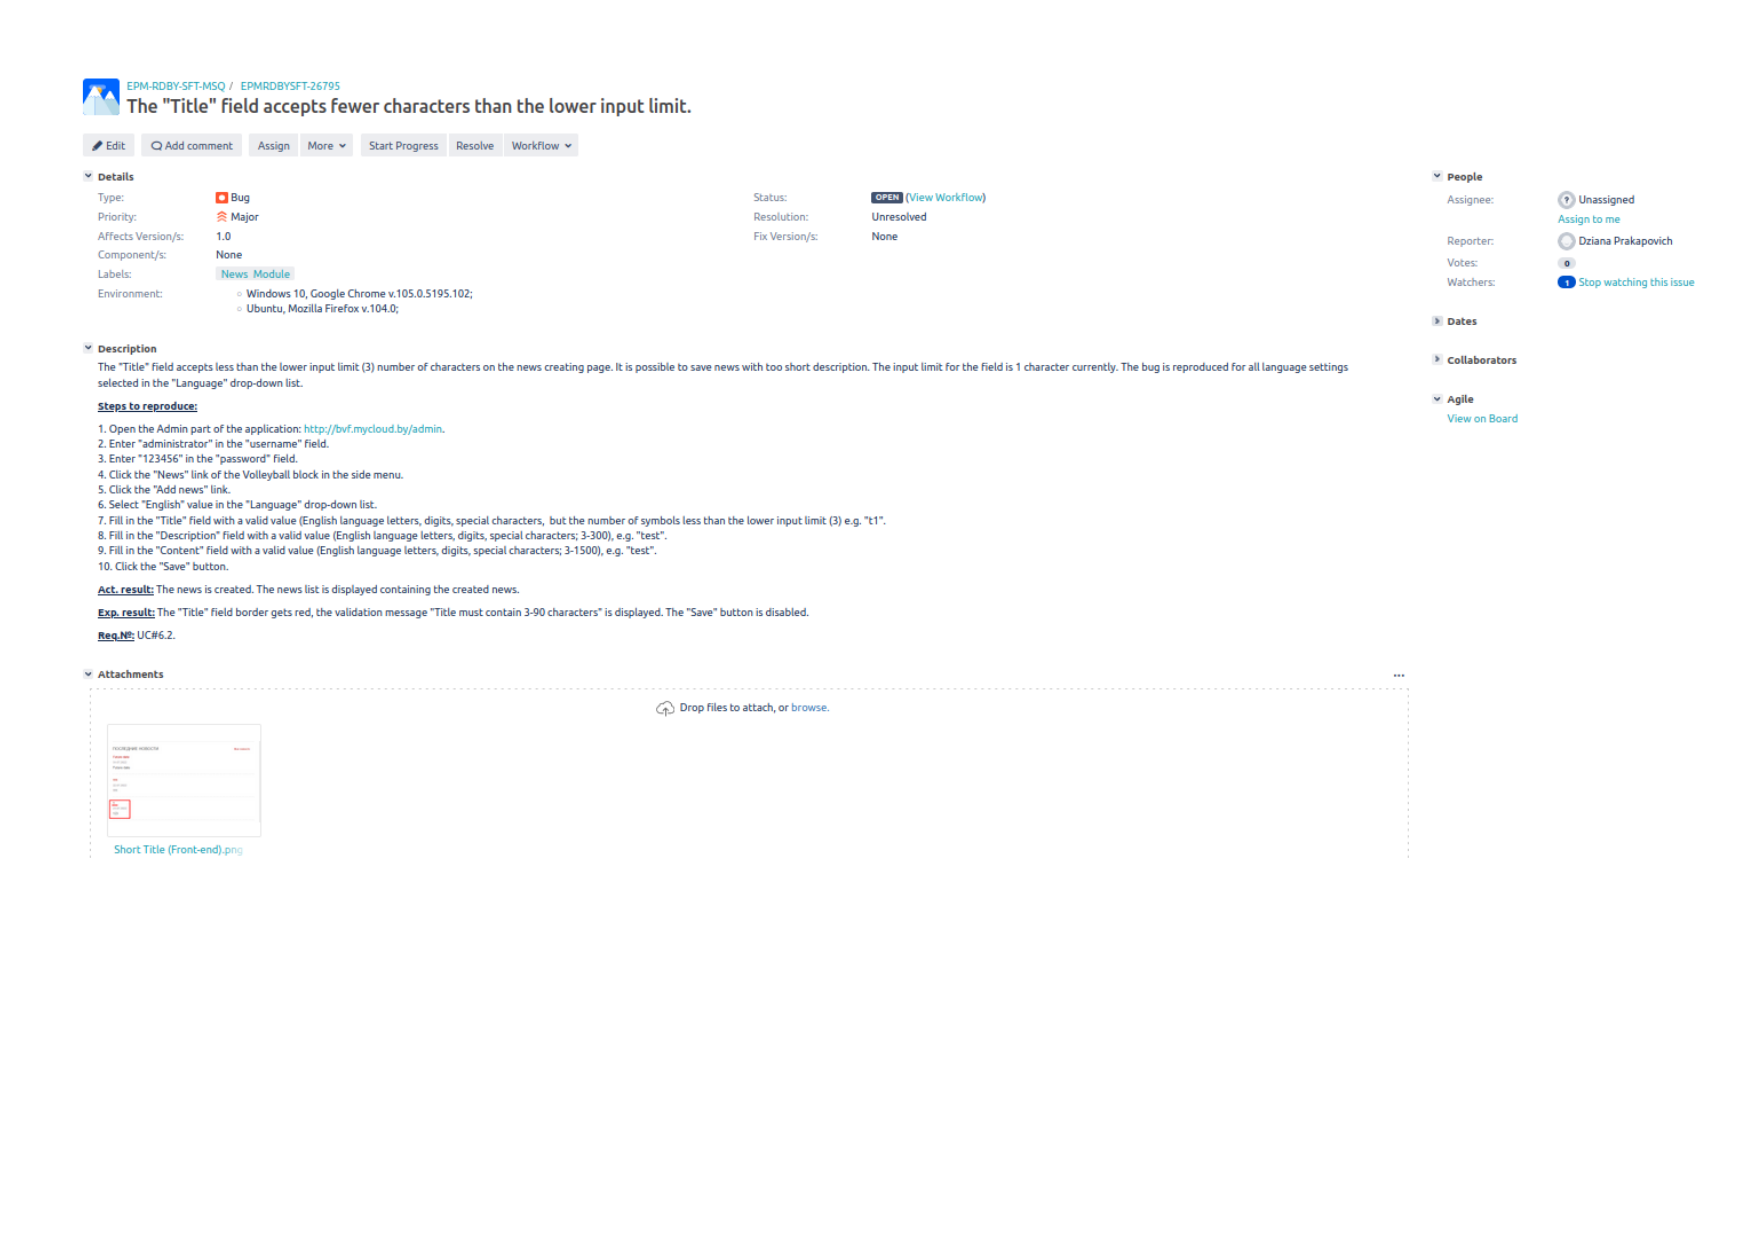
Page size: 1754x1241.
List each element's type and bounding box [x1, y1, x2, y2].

picture [75, 75, 1703, 858]
